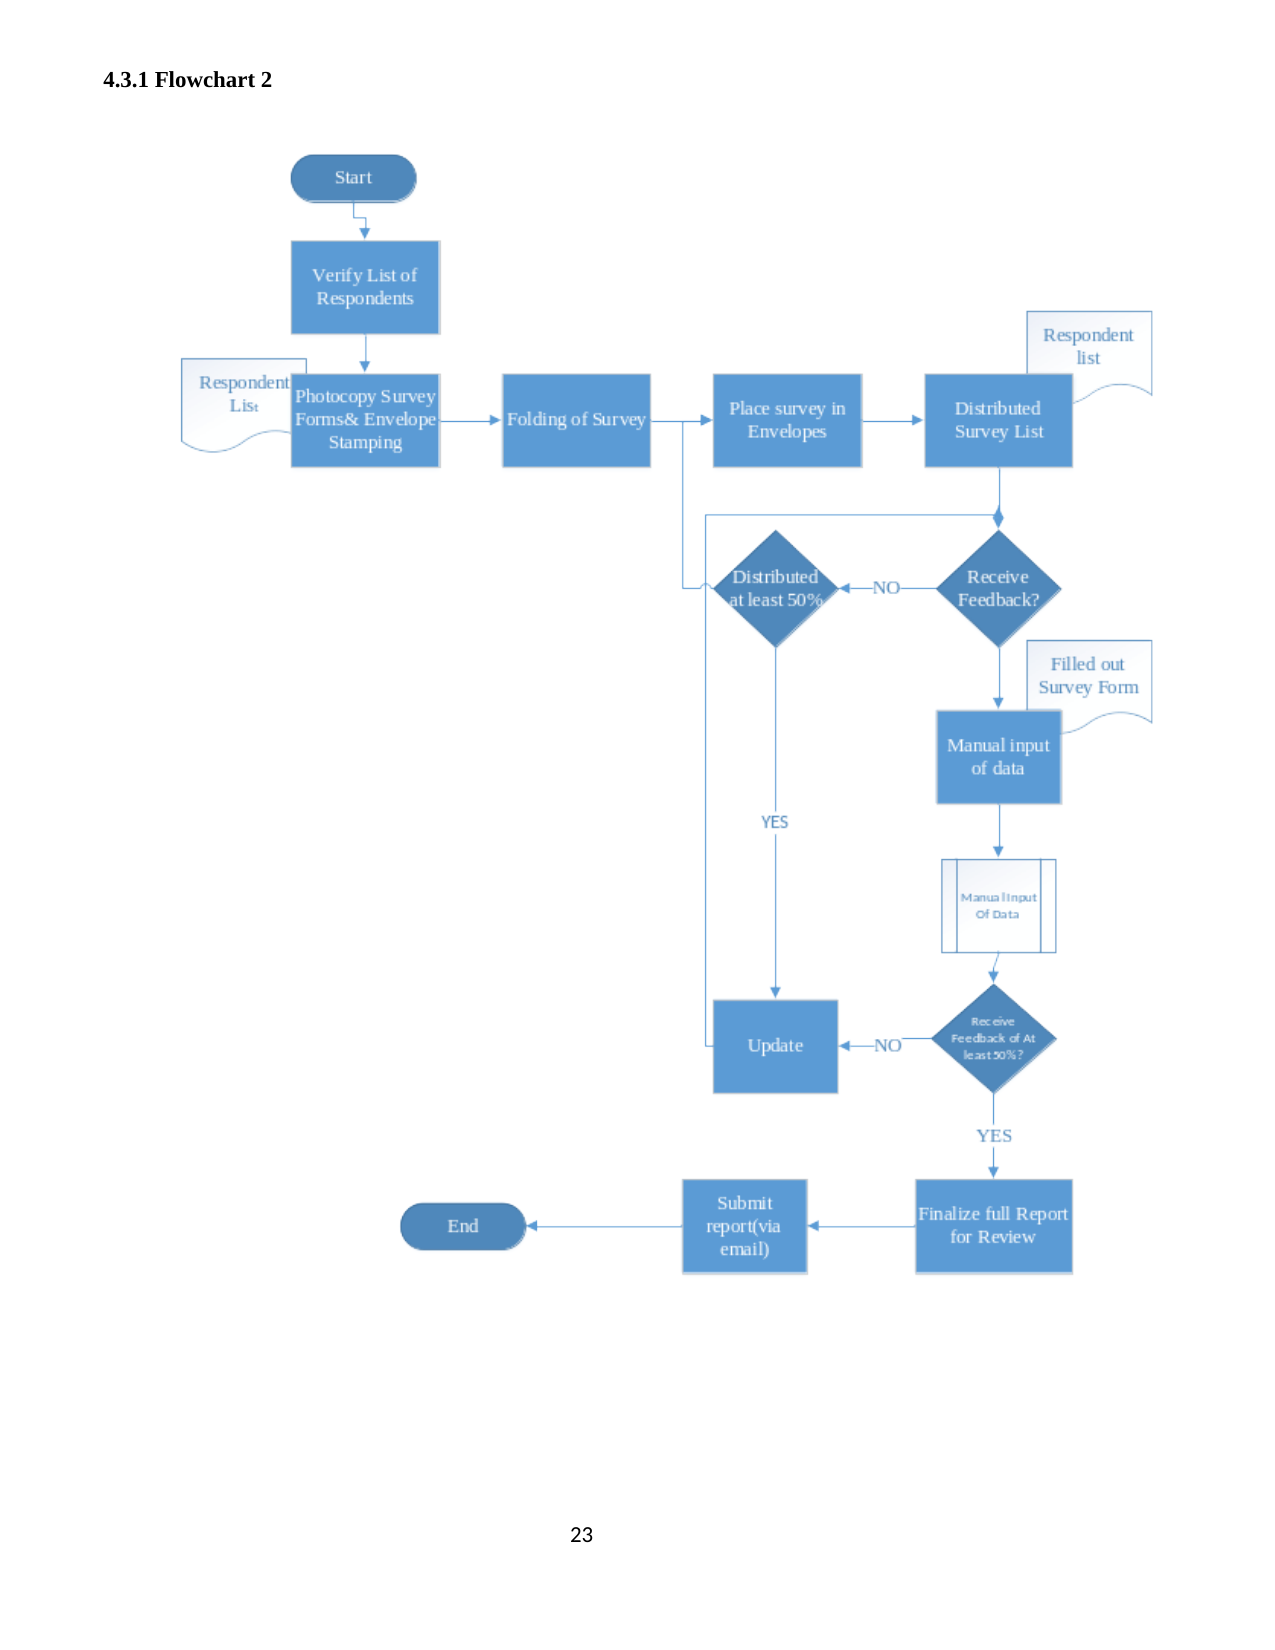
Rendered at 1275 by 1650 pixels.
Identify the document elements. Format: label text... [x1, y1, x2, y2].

subtitle 4.3.1 Flowchart 2 [103, 66, 1059, 92]
